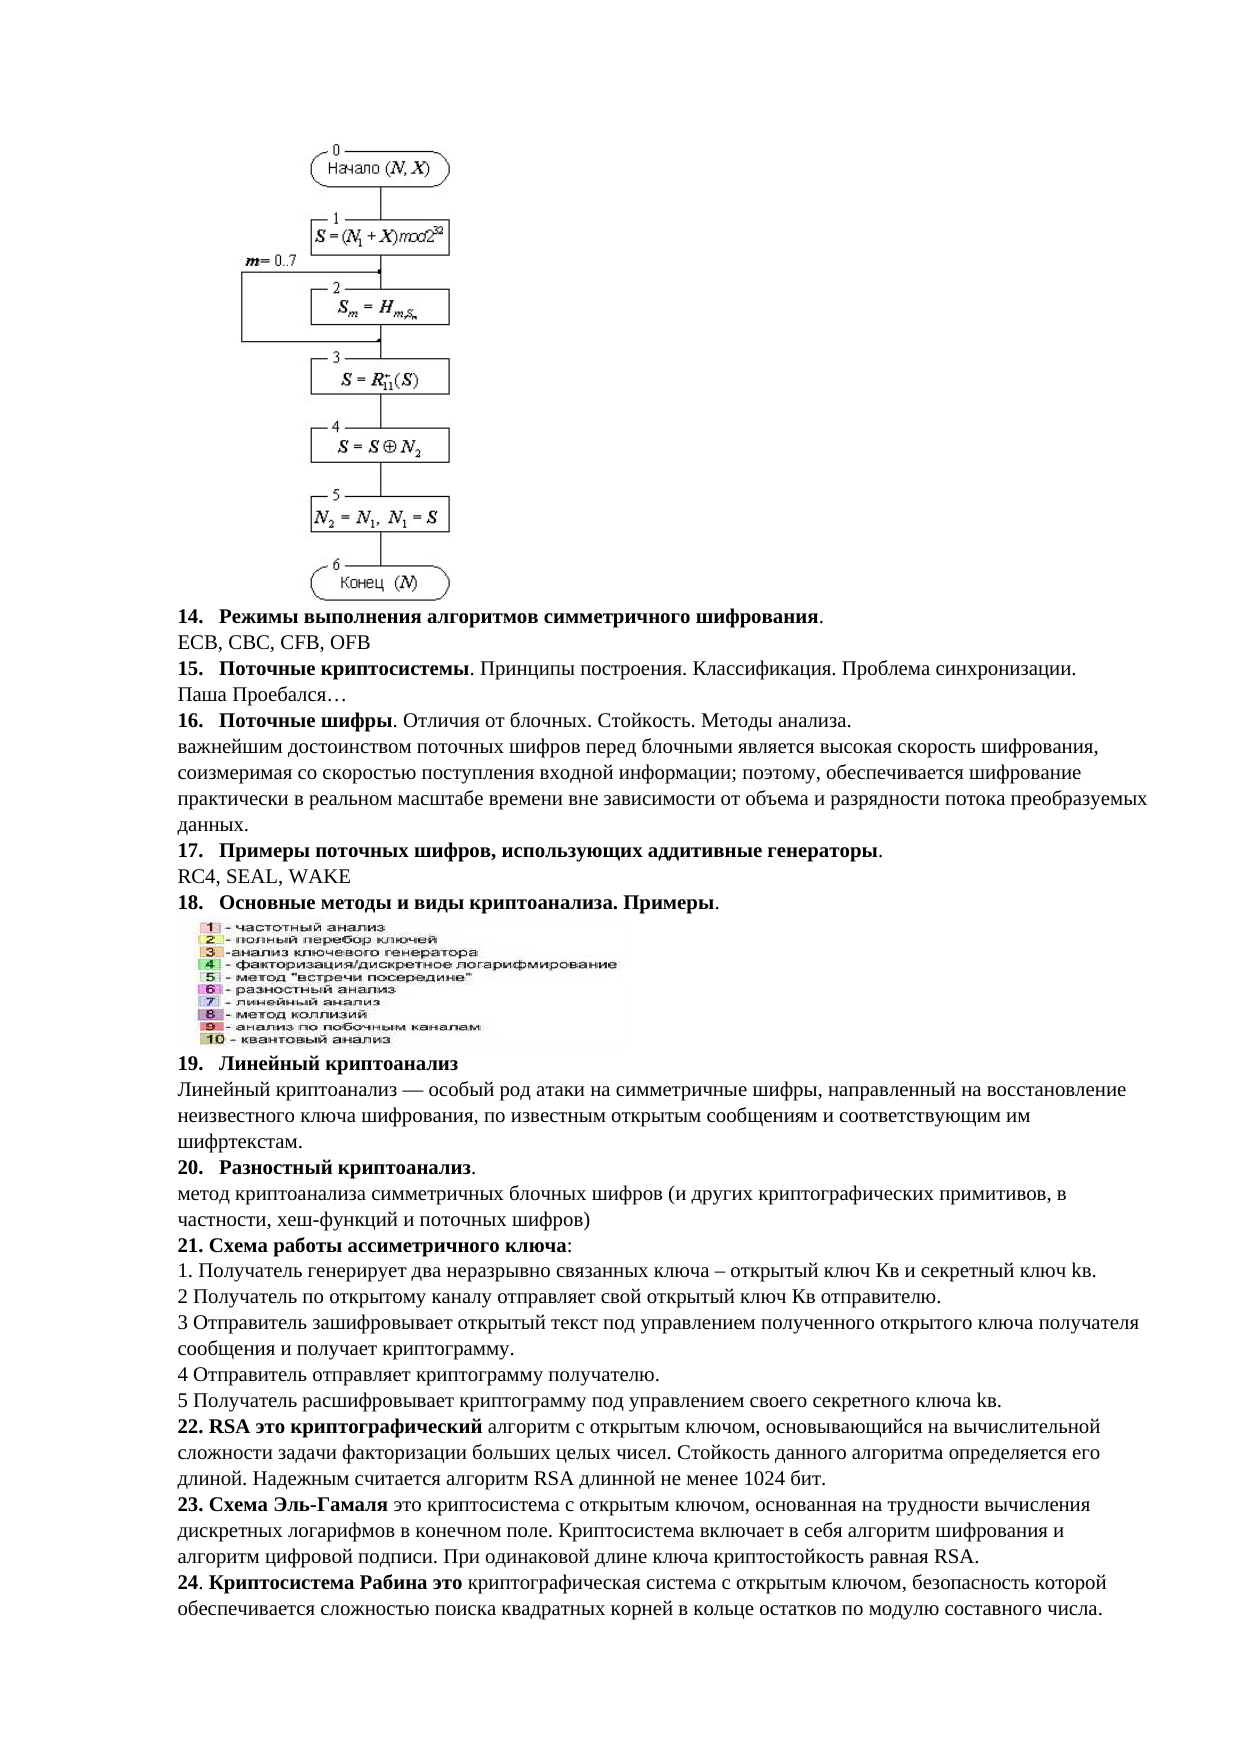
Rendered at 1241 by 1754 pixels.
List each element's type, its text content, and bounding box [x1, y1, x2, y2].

text 21. Схема работы ассиметричного ключа: [177, 1232, 1152, 1257]
text 15. Поточные криптосистемы. Принципы построения. Классификация. Проблема синхронизации. [177, 656, 1152, 680]
text важнейшим достоинством поточных шифров перед блочными является высокая скорость шифрования, соизмеримая со скоростью поступления входной информации; поэтому, обеспечивается шифрование практически в реальном масштабе времени вне зависимости от объема и разрядности потока преобразуемых данных. [177, 734, 1152, 836]
text Паша Проебался… [177, 682, 1152, 706]
text 2 Получатель по открытому каналу отправляет свой открытый ключ Кв отправителю. [177, 1284, 1152, 1308]
text 3 Отправитель зашифровывает открытый текст под управлением полученного открытого ключа получателя сообщения и получает криптограмму. [177, 1310, 1152, 1360]
text 23. Схема Эль-Гамаля это криптосистема с открытым ключом, основанная на трудности вычисления дискретных логарифмов в конечном поле. Криптосистема включает в себя алгоритм шифрования и алгоритм цифровой подписи. При одинаковой длине ключа криптостойкость равная RSA. [177, 1492, 1152, 1568]
text метод криптоанализа симметричных блочных шифров (и других криптографических примитивов, в частности, хеш-функций и поточных шифров) [177, 1181, 1152, 1231]
text ECB, CBC, CFB, OFB [177, 630, 1152, 654]
text 20. Разностный криптоанализ. [177, 1155, 1152, 1179]
text 22. RSA это криптографический алгоритм с открытым ключом, основывающийся на вычислительной сложности задачи факторизации больших целых чисел. Стойкость данного алгоритма определяется его длиной. Надежным считается алгоритм RSA длинной не менее 1024 бит. [177, 1414, 1152, 1490]
picture [182, 915, 627, 1049]
text 16. Поточные шифры. Отличия от блочных. Стойкость. Методы анализа. [177, 708, 1152, 732]
text 18. Основные методы и виды криптоанализа. Примеры. [177, 890, 1152, 914]
picture [182, 118, 558, 603]
text 17. Примеры поточных шифров, использующих аддитивные генераторы. [177, 838, 1152, 862]
text RC4, SEAL, WAKE [177, 864, 1152, 888]
text 1. Получатель генерирует два неразрывно связанных ключа – открытый ключ Кв и секретный ключ kв. [177, 1258, 1152, 1282]
text 19. Линейный криптоанализ [177, 1051, 1152, 1075]
text 14. Режимы выполнения алгоритмов симметричного шифрования. [177, 604, 1152, 628]
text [177, 1570, 1152, 1620]
text 4 Отправитель отправляет криптограмму получателю. [177, 1362, 1152, 1386]
text Линейный криптоанализ — особый род атаки на симметричные шифры, направленный на восстановление неизвестного ключа шифрования, по известным открытым сообщениям и соответствующим им шифртекстам. [177, 1077, 1152, 1153]
text 5 Получатель расшифровывает криптограмму под управлением своего секретного ключа kв. [177, 1388, 1152, 1412]
